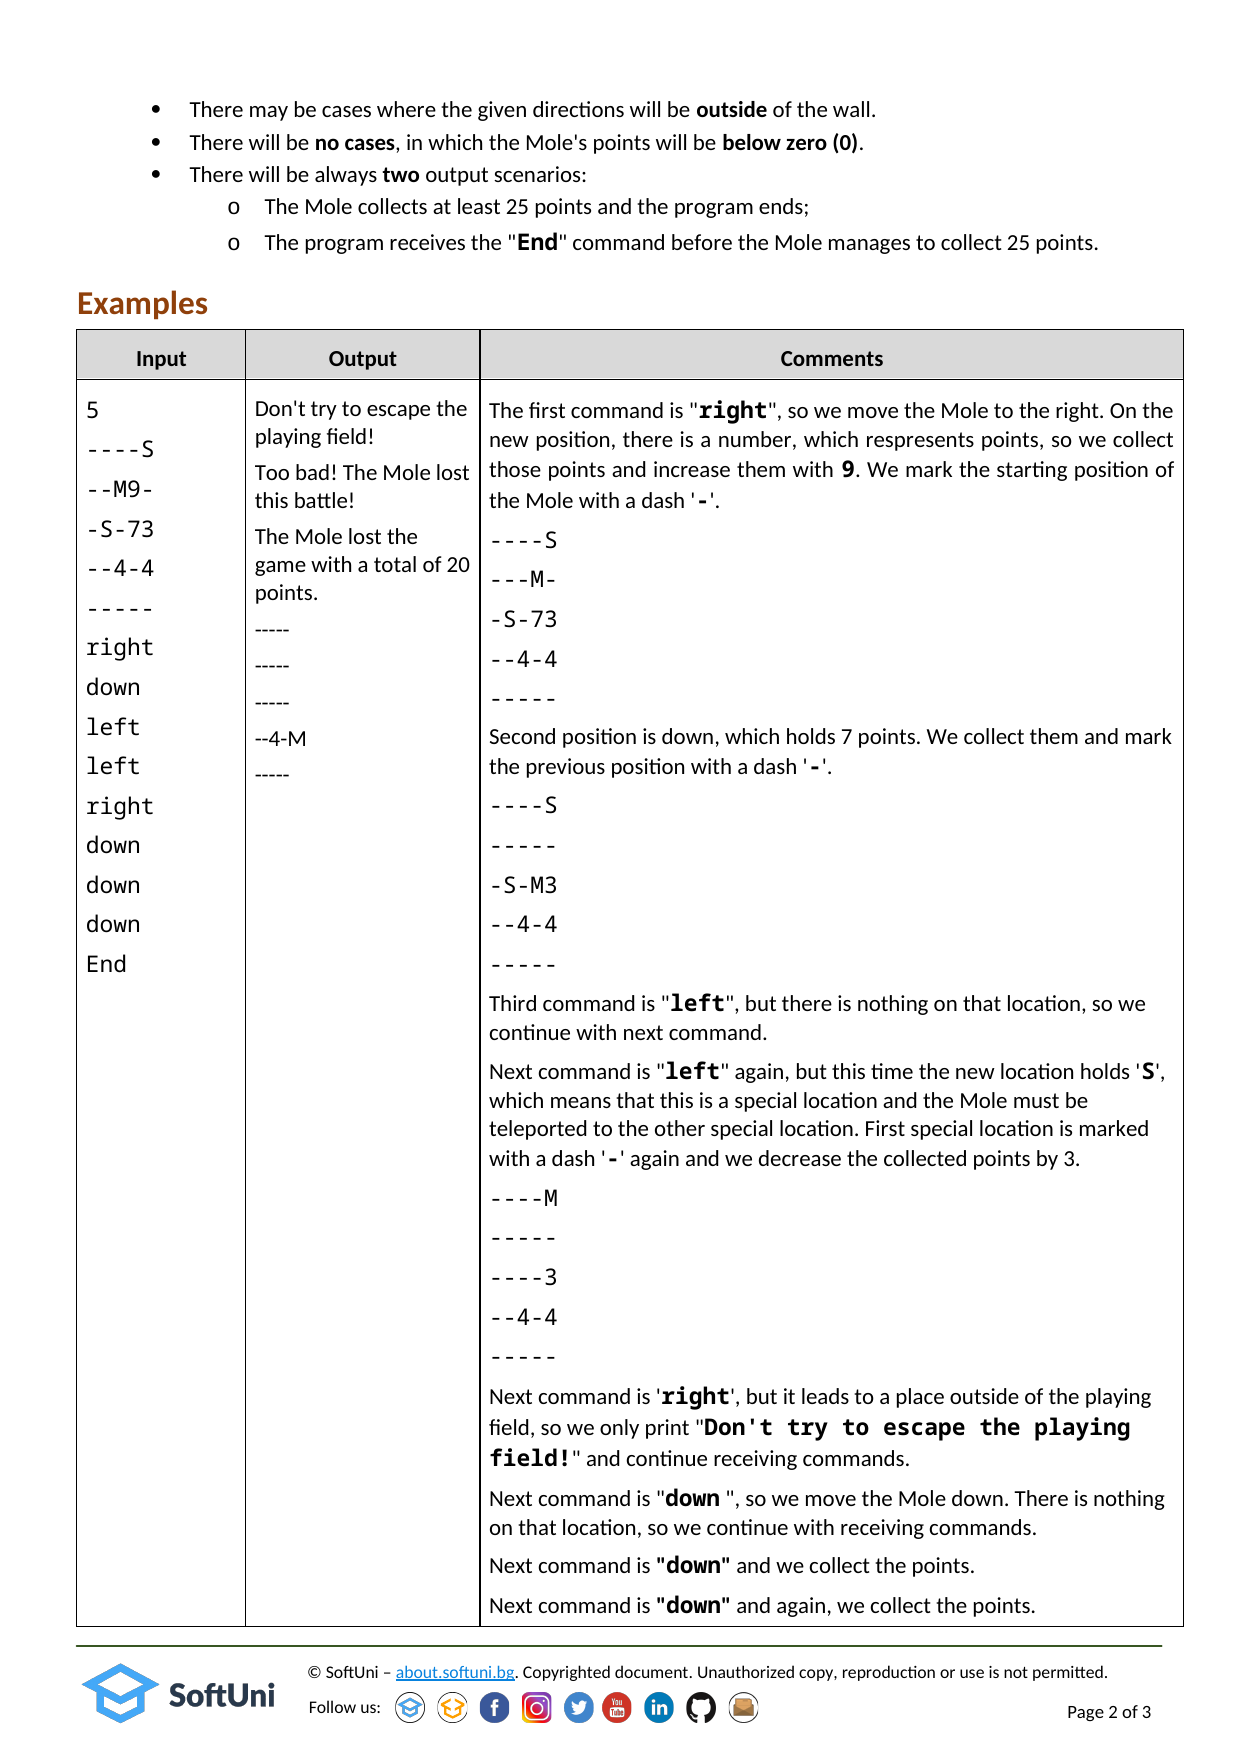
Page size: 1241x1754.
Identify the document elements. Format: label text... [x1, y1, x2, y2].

picture [437, 1692, 468, 1723]
picture [665, 1692, 674, 1701]
picture [564, 1692, 594, 1723]
picture [602, 1692, 632, 1723]
list The program receives the "End" command before the Mole manages to collect 25 points. [227, 226, 1163, 257]
picture [665, 1714, 674, 1723]
subtitle Examples [77, 282, 1163, 323]
picture [395, 1692, 425, 1723]
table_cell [481, 380, 1183, 1626]
picture [75, 1658, 281, 1729]
table_header Output [246, 330, 479, 378]
picture [522, 1692, 552, 1723]
list There will be no cases, in which the Mole's points will be below zero (0). [152, 128, 1163, 156]
picture [658, 1705, 667, 1714]
list The Mole collects at least 25 points and the program ends; [227, 192, 1163, 221]
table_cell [77, 380, 245, 1626]
list There may be cases where the given directions will be outside of the wall. [152, 95, 1163, 123]
table_header Input [77, 330, 245, 378]
picture [479, 1692, 510, 1723]
picture [728, 1692, 759, 1723]
list There will be always two output scenarios: [152, 160, 1163, 188]
picture [644, 1692, 653, 1701]
picture [686, 1692, 716, 1723]
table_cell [246, 380, 479, 1626]
picture [644, 1714, 653, 1723]
table_header Comments [481, 330, 1183, 378]
